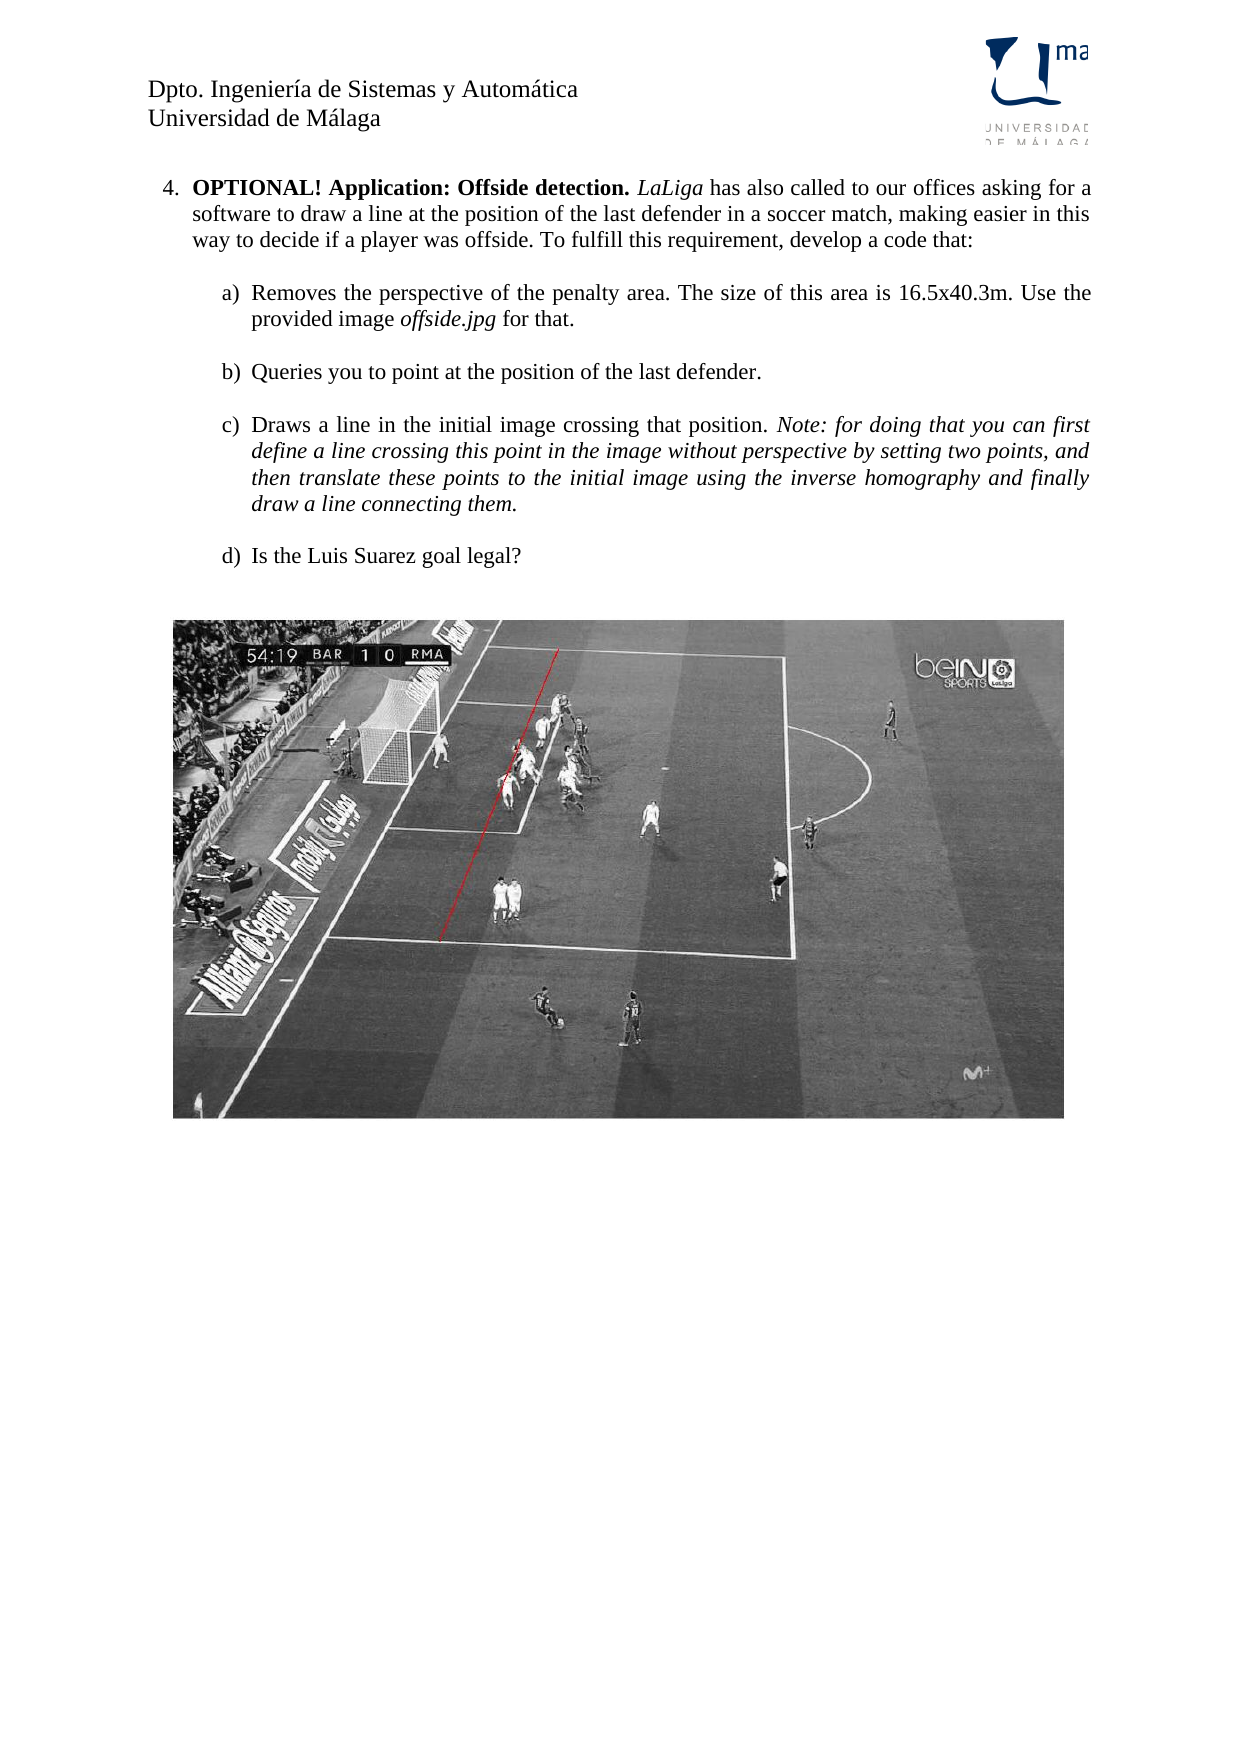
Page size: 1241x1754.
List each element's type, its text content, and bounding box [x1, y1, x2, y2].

picture [168, 595, 1072, 1174]
list Draws a line in the initial image crossing that position. Note: for doing that you can first define a line crossing this point in the image without perspective by setting two points, and then translate these points to the initial image using the inverse homography and finally draw a line connecting them. [222, 411, 1093, 516]
list Is the Luis Suarez goal legal? [222, 543, 1093, 569]
list OPTIONAL! Application: Offside detection. LaLiga has also called to our offices asking for a software to draw a line at the position of the last defender in a soccer match, making easier in this way to decide if a player was offside. To fulfill this requirement, develop a code that: [162, 174, 1093, 253]
picture [984, 37, 1088, 144]
list Removes the perspective of the penalty area. The size of this area is 16.5x40.3m. Use the provided image offside.jpg for that. [222, 279, 1093, 332]
list Queries you to point at the position of the last defender. [222, 358, 1093, 384]
